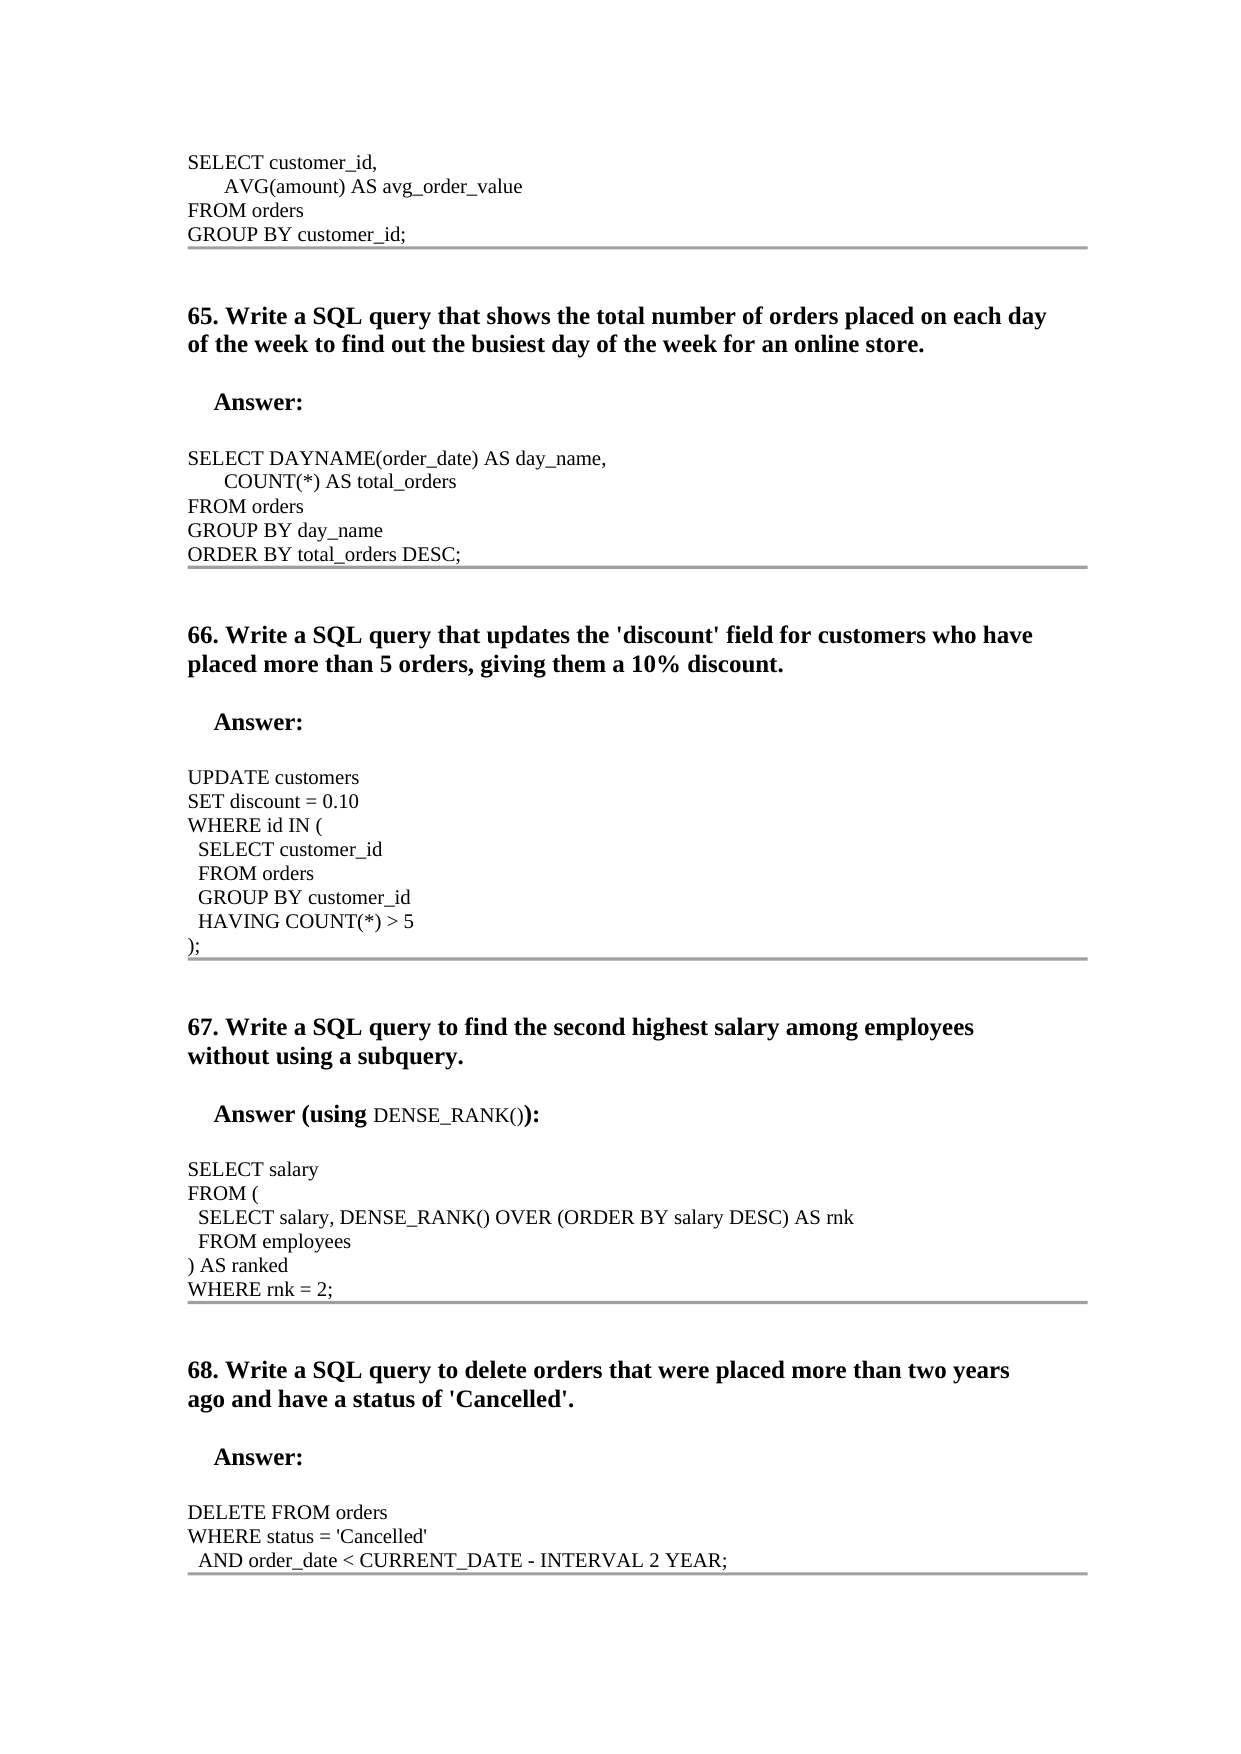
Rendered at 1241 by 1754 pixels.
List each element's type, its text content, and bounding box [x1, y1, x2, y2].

text SELECT customer_id [187, 837, 1053, 861]
text DELETE FROM orders [187, 1500, 1053, 1524]
text ✅ Answer: [187, 707, 1053, 736]
text GROUP BY customer_id; [187, 222, 1053, 246]
text WHERE id IN ( [187, 813, 1053, 837]
text ✅ Answer: [187, 1442, 1053, 1471]
text AVG(amount) AS avg_order_value [187, 174, 1053, 198]
text COUNT(*) AS total_orders [187, 469, 1053, 493]
text FROM ( [187, 1181, 1053, 1205]
subtitle 68. Write a SQL query to delete orders that were placed more than two years ago and have a status of 'Cancelled'. [187, 1356, 1053, 1413]
text SET discount = 0.10 [187, 789, 1053, 813]
text UPDATE customers [187, 765, 1053, 789]
text WHERE status = 'Cancelled' [187, 1524, 1053, 1548]
text AND order_date < CURRENT_DATE - INTERVAL 2 YEAR; [187, 1548, 1053, 1572]
text GROUP BY customer_id [187, 885, 1053, 909]
text GROUP BY day_name [187, 518, 1053, 542]
text FROM orders [187, 861, 1053, 885]
text SELECT salary, DENSE_RANK() OVER (ORDER BY salary DESC) AS rnk [187, 1205, 1053, 1229]
text SELECT customer_id, [187, 150, 1053, 174]
text ); [187, 933, 1053, 957]
text FROM employees [187, 1229, 1053, 1253]
text WHERE rnk = 2; [187, 1277, 1053, 1300]
text ORDER BY total_orders DESC; [187, 542, 1053, 565]
subtitle 66. Write a SQL query that updates the 'discount' field for customers who have placed more than 5 orders, giving them a 10% discount. [187, 620, 1053, 678]
text ✅ Answer: [187, 387, 1053, 416]
text ) AS ranked [187, 1253, 1053, 1277]
text FROM orders [187, 493, 1053, 518]
subtitle 67. Write a SQL query to find the second highest salary among employees without using a subquery. [187, 1012, 1053, 1069]
text HAVING COUNT(*) > 5 [187, 909, 1053, 933]
text ✅ Answer (using DENSE_RANK()): [187, 1099, 1053, 1127]
text SELECT DAYNAME(order_date) AS day_name, [187, 445, 1053, 469]
text SELECT salary [187, 1157, 1053, 1181]
text FROM orders [187, 198, 1053, 222]
subtitle 65. Write a SQL query that shows the total number of orders placed on each day of the week to find out the busiest day of the week for an online store. [187, 301, 1053, 358]
